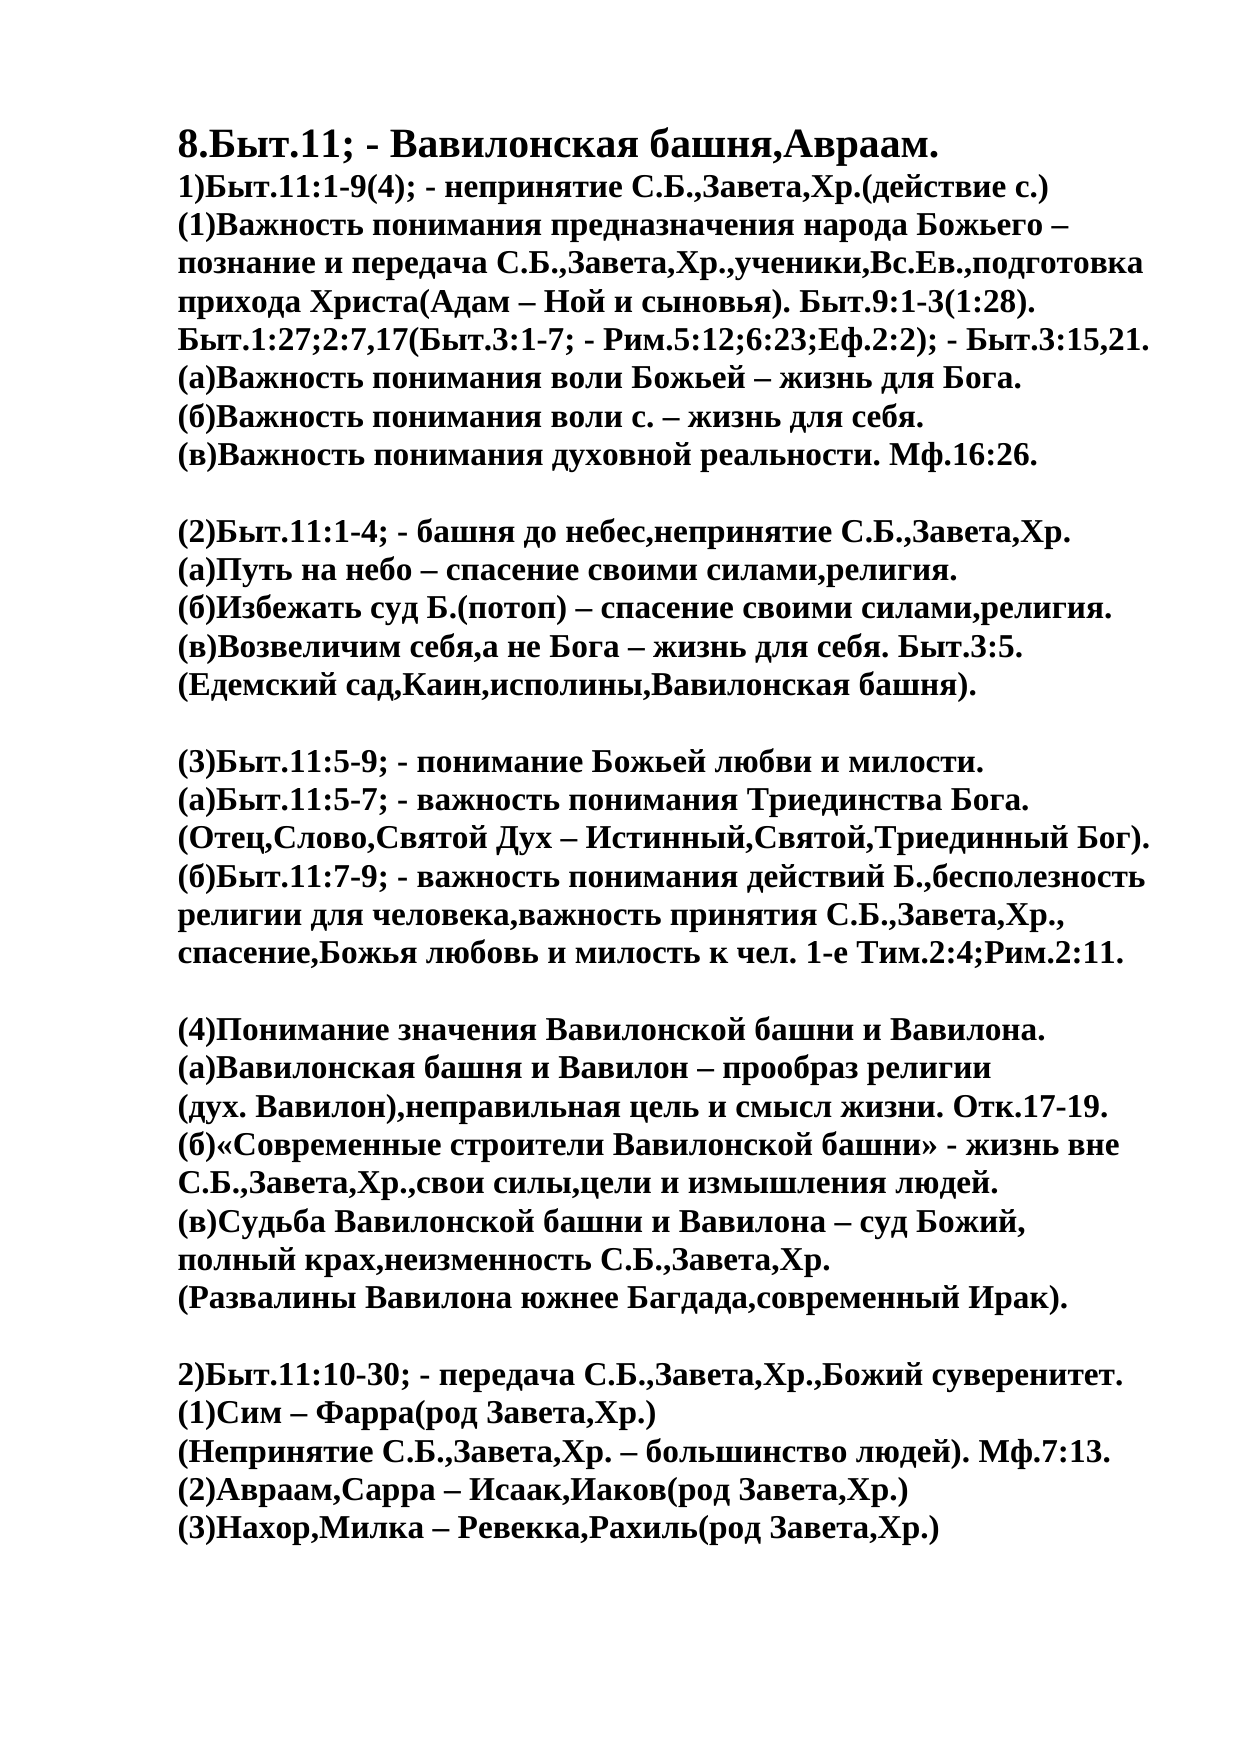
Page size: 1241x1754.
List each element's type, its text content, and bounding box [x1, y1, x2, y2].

text (1)Важность понимания предназначения народа Божьего – [177, 204, 1152, 243]
text (в)Судьба Вавилонской башни и Вавилона – суд Божий, [177, 1201, 1152, 1239]
text 2)Быт.11:10-30; - передача С.Б.,Завета,Хр.,Божий суверенитет. [177, 1354, 1152, 1393]
text (1)Сим – Фарра(род Завета,Хр.) [177, 1393, 1152, 1431]
text (а)Важность понимания воли Божьей – жизнь для Бога. [177, 358, 1152, 396]
text Быт.1:27;2:7,17(Быт.3:1-7; - Рим.5:12;6:23;Еф.2:2); - Быт.3:15,21. [177, 319, 1152, 358]
text (б)«Современные строители Вавилонской башни» - жизнь вне [177, 1124, 1152, 1163]
text познание и передача С.Б.,Завета,Хр.,ученики,Вс.Ев.,подготовка [177, 243, 1152, 281]
text прихода Христа(Адам – Ной и сыновья). Быт.9:1-3(1:28). [177, 281, 1152, 319]
text (Непринятие С.Б.,Завета,Хр. – большинство людей). Мф.7:13. [177, 1431, 1152, 1469]
text (в)Важность понимания духовной реальности. Мф.16:26. [177, 434, 1152, 473]
text (дух. Вавилон),неправильная цель и смысл жизни. Отк.17-19. [177, 1086, 1152, 1124]
text С.Б.,Завета,Хр.,свои силы,цели и измышления людей. [177, 1163, 1152, 1201]
text 1)Быт.11:1-9(4); - непринятие С.Б.,Завета,Хр.(действие с.) [177, 166, 1152, 204]
text (Развалины Вавилона южнее Багдада,современный Ирак). [177, 1278, 1152, 1316]
text (а)Вавилонская башня и Вавилон – прообраз религии [177, 1048, 1152, 1086]
text полный крах,неизменность С.Б.,Завета,Хр. [177, 1239, 1152, 1278]
text 8.Быт.11; - Вавилонская башня,Авраам. [177, 118, 1152, 166]
text (2)Быт.11:1-4; - башня до небес,непринятие С.Б.,Завета,Хр. [177, 511, 1152, 549]
text религии для человека,важность принятия С.Б.,Завета,Хр., [177, 894, 1152, 933]
text (4)Понимание значения Вавилонской башни и Вавилона. [177, 1009, 1152, 1048]
text (а)Путь на небо – спасение своими силами,религия. [177, 549, 1152, 588]
text (Едемский сад,Каин,исполины,Вавилонская башня). [177, 664, 1152, 703]
text (3)Быт.11:5-9; - понимание Божьей любви и милости. [177, 741, 1152, 779]
text (б)Быт.11:7-9; - важность понимания действий Б.,бесполезность [177, 856, 1152, 894]
text (2)Авраам,Сарра – Исаак,Иаков(род Завета,Хр.) [177, 1469, 1152, 1508]
text (Отец,Слово,Святой Дух – Истинный,Святой,Триединный Бог). [177, 818, 1152, 856]
text (б)Избежать суд Б.(потоп) – спасение своими силами,религия. [177, 588, 1152, 626]
text (в)Возвеличим себя,а не Бога – жизнь для себя. Быт.3:5. [177, 626, 1152, 664]
text спасение,Божья любовь и милость к чел. 1-е Тим.2:4;Рим.2:11. [177, 933, 1152, 971]
text (а)Быт.11:5-7; - важность понимания Триединства Бога. [177, 779, 1152, 818]
text (3)Нахор,Милка – Ревекка,Рахиль(род Завета,Хр.) [177, 1508, 1152, 1546]
text (б)Важность понимания воли с. – жизнь для себя. [177, 396, 1152, 434]
